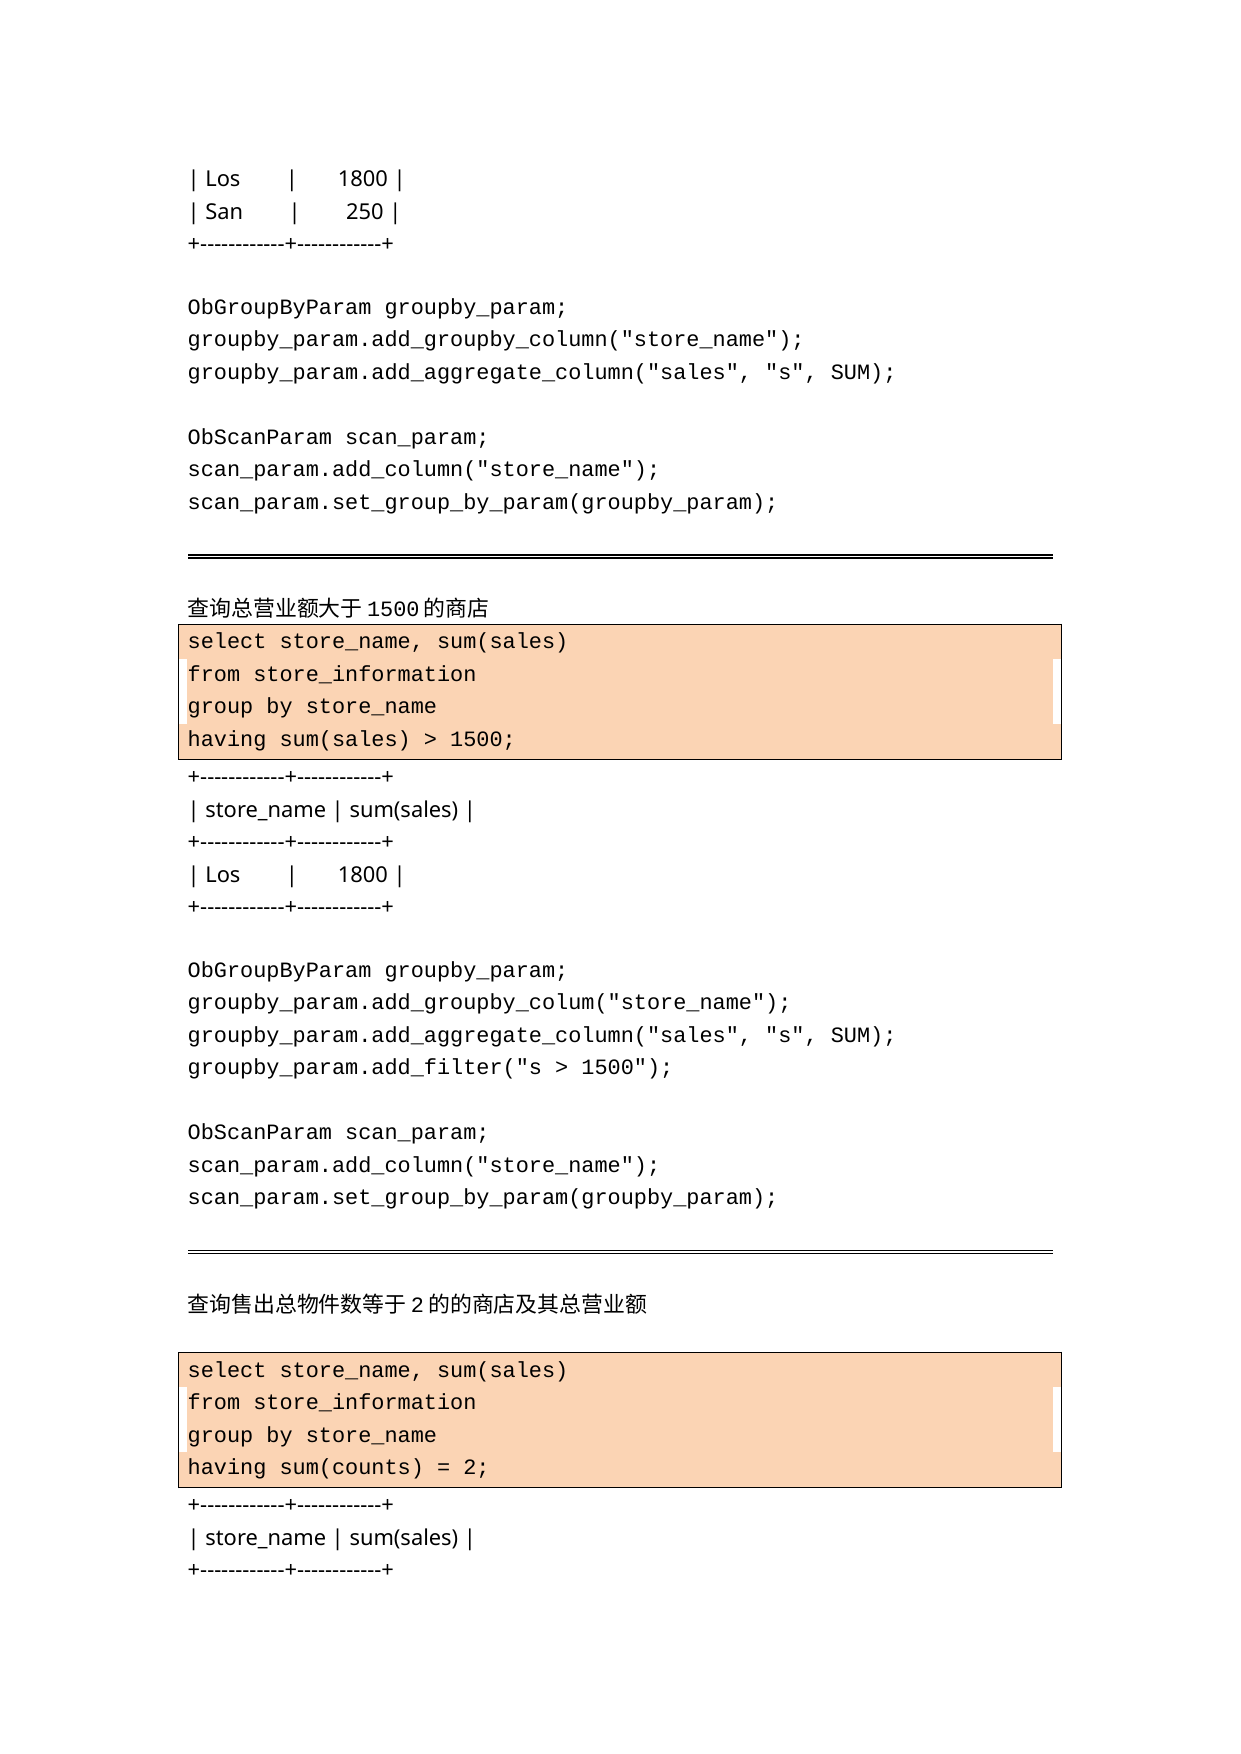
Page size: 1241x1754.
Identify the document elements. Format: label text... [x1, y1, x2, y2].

text group by store_name [187, 692, 1053, 721]
text | store_name | sum(sales) | [187, 1521, 1053, 1553]
text +------------+------------+ [187, 760, 1053, 792]
text groupby_param.add_groupby_column("store_name"); [187, 324, 1053, 357]
text ObScanParam scan_param; [187, 1117, 1053, 1150]
text 查询售出总物件数等于2的的商店及其总营业额 [187, 1287, 1053, 1319]
text scan_param.set_group_by_param(groupby_param); [187, 1182, 1053, 1215]
text groupby_param.add_filter("s > 1500"); [187, 1052, 1053, 1085]
text | Los | 1800 | [187, 162, 1053, 194]
text groupby_param.add_aggregate_column("sales", "s", SUM); [187, 1020, 1053, 1052]
text | San | 250 | [187, 194, 1053, 227]
text +------------+------------+ [187, 1488, 1053, 1521]
text group by store_name [187, 1420, 1053, 1449]
text ObGroupByParam groupby_param; [187, 955, 1053, 987]
text scan_param.add_column("store_name"); [187, 454, 1053, 487]
text from store_information [187, 659, 1053, 692]
text from store_information [187, 1387, 1053, 1420]
text | store_name | sum(sales) | [187, 792, 1053, 825]
text scan_param.add_column("store_name"); [187, 1150, 1053, 1182]
text +------------+------------+ [187, 227, 1053, 259]
text groupby_param.add_aggregate_column("sales", "s", SUM); [187, 357, 1053, 389]
text ObScanParam scan_param; [187, 422, 1053, 454]
text groupby_param.add_groupby_colum("store_name"); [187, 987, 1053, 1020]
text +------------+------------+ [187, 1553, 1053, 1586]
text 查询总营业额大于1500的商店 [187, 591, 1053, 624]
text scan_param.set_group_by_param(groupby_param); [187, 487, 1053, 519]
text ObGroupByParam groupby_param; [187, 292, 1053, 324]
text +------------+------------+ [187, 890, 1053, 922]
text having sum(counts) = 2; [179, 1449, 1061, 1487]
text +------------+------------+ [187, 825, 1053, 857]
text | Los | 1800 | [187, 857, 1053, 890]
text select store_name, sum(sales) [179, 1353, 1061, 1387]
text select store_name, sum(sales) [179, 625, 1061, 659]
text having sum(sales) > 1500; [179, 721, 1061, 759]
